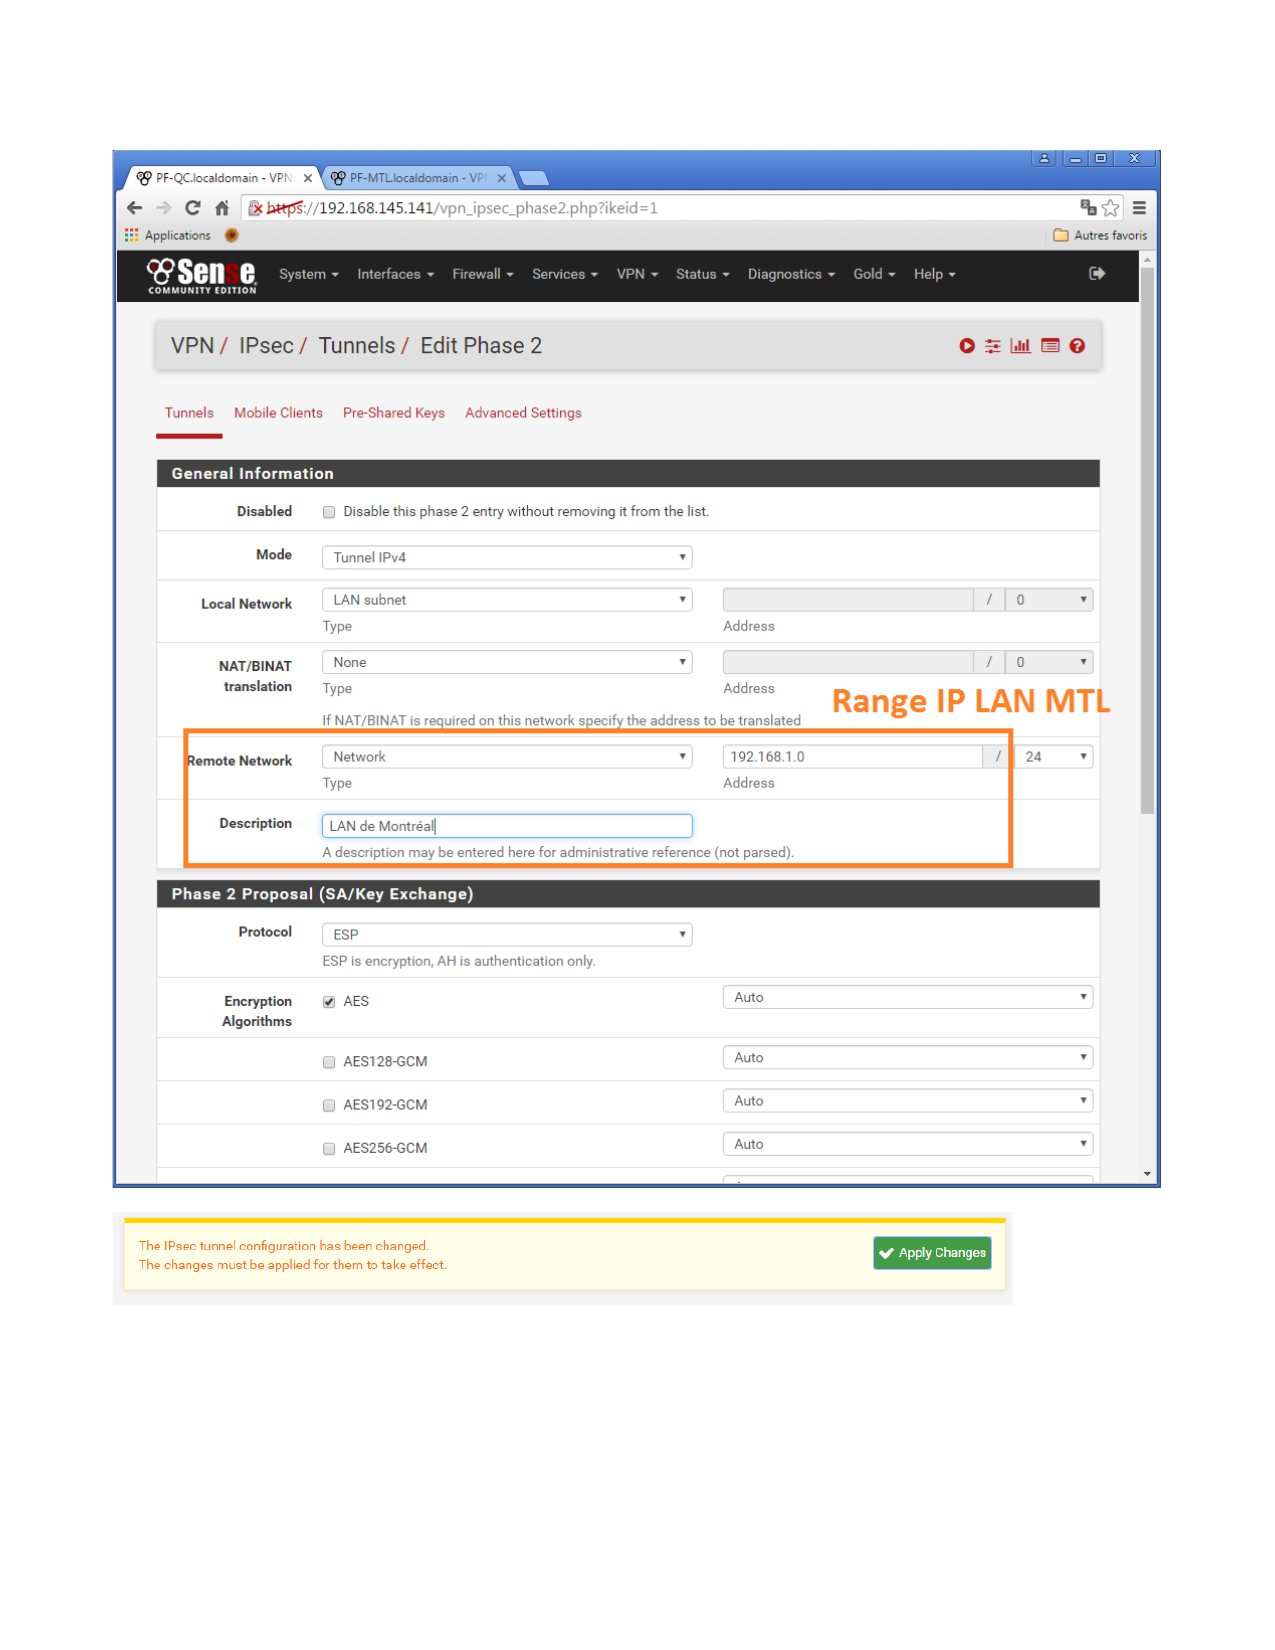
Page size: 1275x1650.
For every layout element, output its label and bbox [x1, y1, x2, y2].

picture [112, 150, 1161, 1188]
picture [112, 1212, 1013, 1305]
